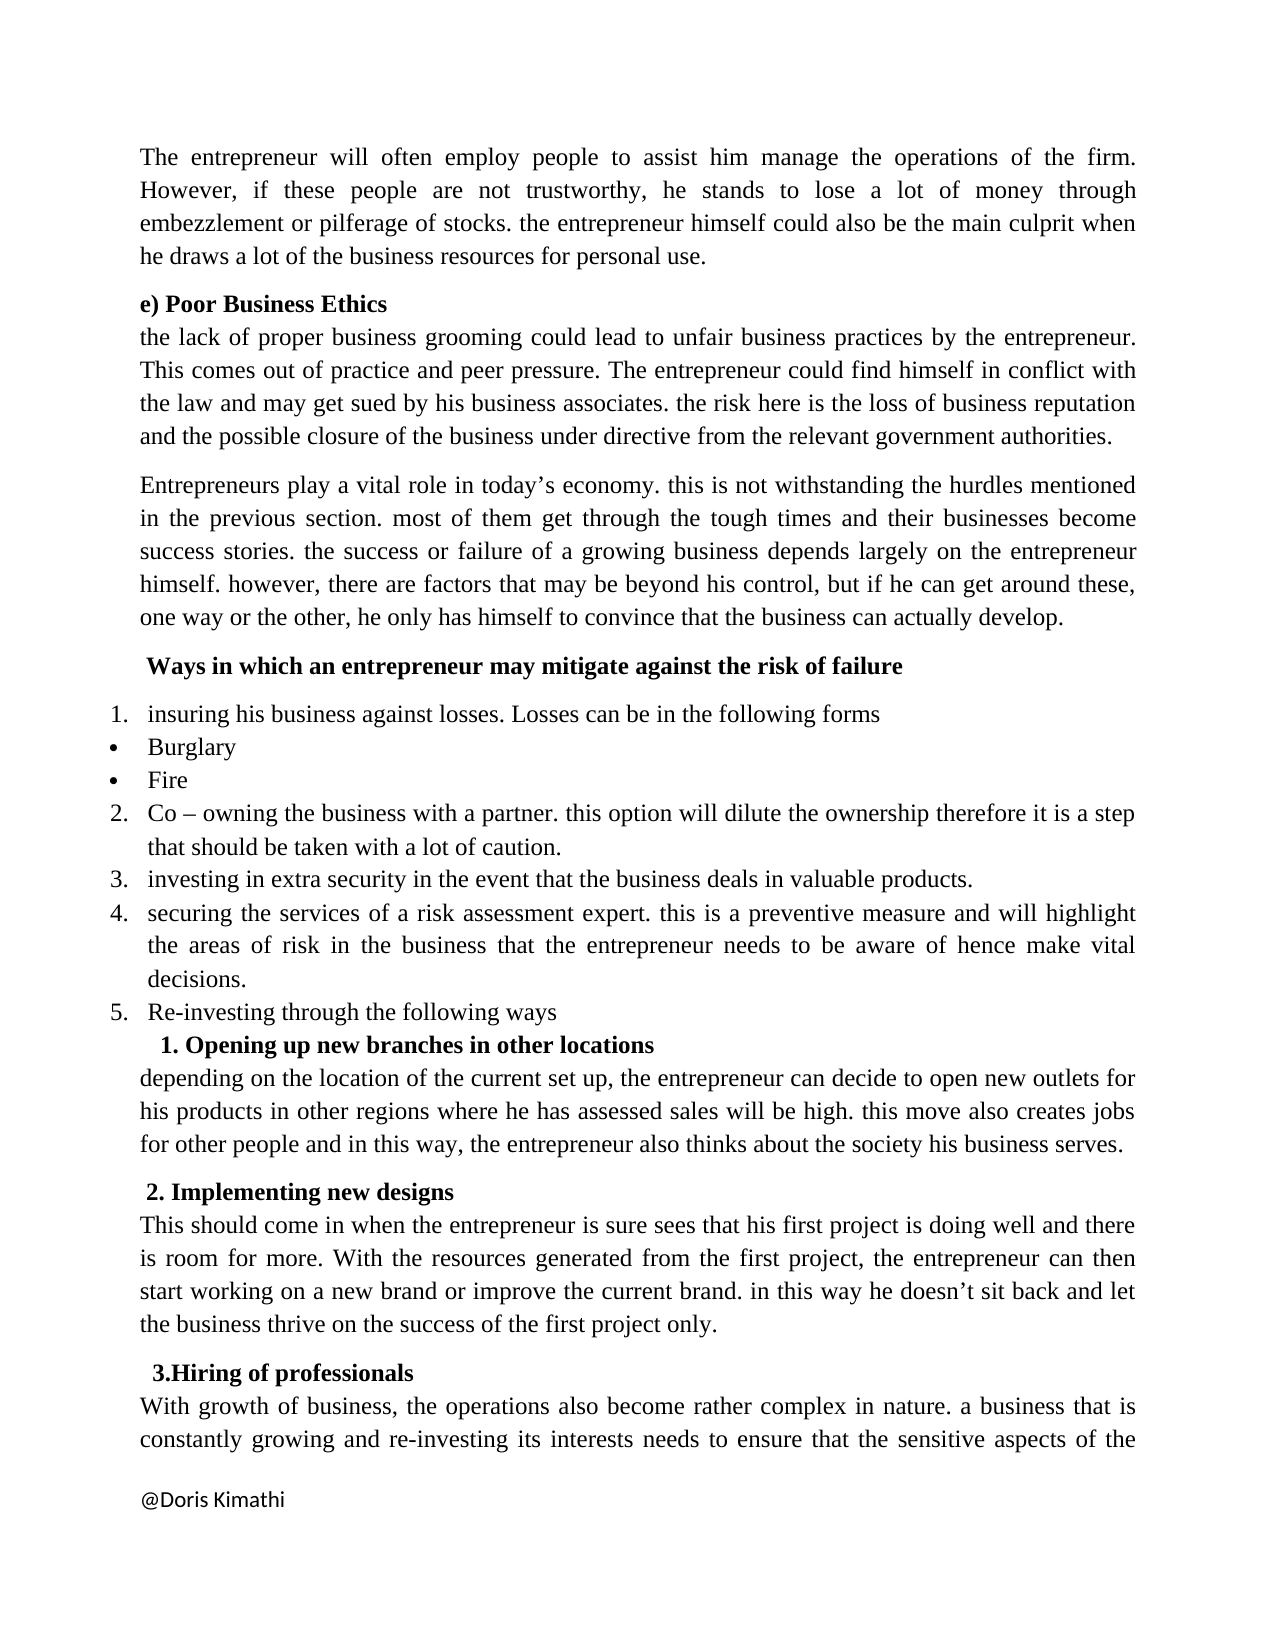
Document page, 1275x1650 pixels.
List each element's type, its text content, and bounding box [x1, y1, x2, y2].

text depending on the location of the current set up, the entrepreneur can decide to open new outlets for his products in other regions where he has assessed sales will be high. this move also creates jobs for other people and in this way, the entrepreneur also thinks about the society his business serves. [139, 1063, 1137, 1157]
text Ways in which an entrepreneur may mitigate against the risk of failure [139, 651, 1137, 679]
list Re-investing through the following ways [110, 997, 1137, 1025]
list Fire [110, 766, 1137, 794]
text 1. Opening up new branches in other locations [147, 1030, 1137, 1058]
text the lack of proper business grooming could lead to unfair business practices by the entrepreneur. This comes out of practice and peer pressure. The entrepreneur could find himself in conflict with the law and may get sued by his business associates. the risk here is the loss of business reputation and the possible closure of the business under directive from the relevant government authorities. [139, 322, 1137, 450]
list insuring his business against losses. Losses can be in the following forms [110, 699, 1137, 728]
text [139, 1391, 1137, 1453]
text This should come in when the entrepreneur is sure sees that his first project is doing well and there is room for more. With the resources generated from the first project, the entrepreneur can then start working on a new brand or improve the current brand. in this way he doesn’t sit back and let the business thrive on the success of the first project only. [139, 1210, 1137, 1338]
text Entrepreneurs play a vital role in today’s economy. this is not withstanding the hurdles mentioned in the previous section. most of them get through the tough times and their businesses become success stories. the success or failure of a growing business depends largely on the entrepreneur himself. however, there are factors that may be beyond his control, but if he can get around these, one way or the other, he only has himself to convince that the business can actually develop. [139, 470, 1137, 631]
text e) Poor Business Ethics [139, 289, 1137, 318]
text 3.Hiring of professionals [139, 1358, 1137, 1387]
list Co – owning the business with a partner. this option will dilute the ownership therefore it is a step that should be taken with a lot of caution. [110, 798, 1137, 860]
list investing in extra security in the event that the business deals in valuable products. [110, 864, 1137, 893]
text The entrepreneur will often employ people to assist him manage the operations of the firm. However, if these people are not trustworthy, he stands to lose a lot of money through embezzlement or pilferage of stocks. the entrepreneur himself could also be the main culprit when he draws a lot of the business resources for personal use. [139, 142, 1137, 269]
text 2. Implementing new designs [139, 1177, 1137, 1206]
list securing the services of a risk assessment expert. this is a preventive measure and will highlight the areas of risk in the business that the entrepreneur needs to be aware of hence make vital decisions. [110, 898, 1137, 992]
list Burglary [110, 732, 1137, 761]
